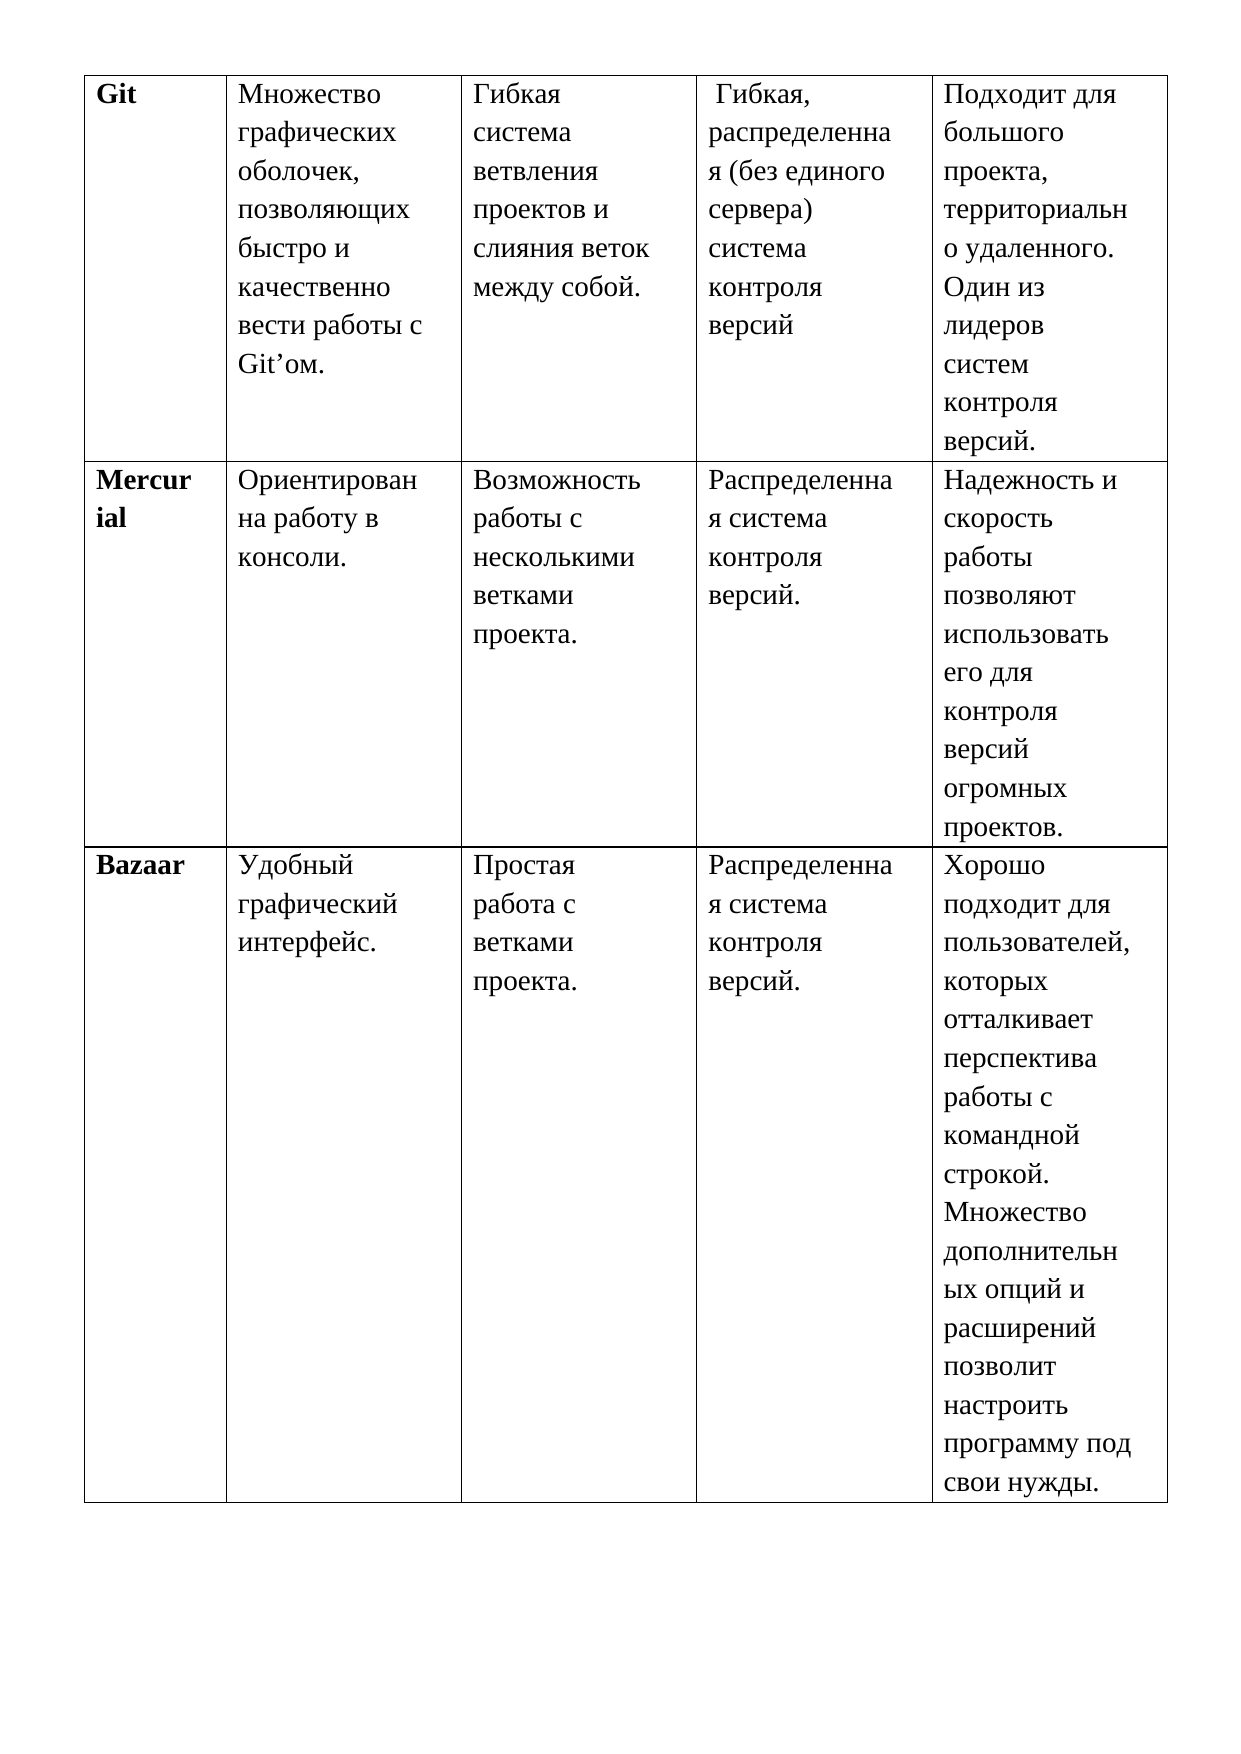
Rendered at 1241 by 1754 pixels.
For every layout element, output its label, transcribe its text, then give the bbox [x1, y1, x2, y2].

table_cell Подходит для большого проекта, территориально удаленного. Один из лидеров систем контроля версий. [933, 76, 1167, 461]
table_cell Хорошо подходит для пользователей, которых отталкивает перспектива работы с командной строкой. Множество дополнительных опций и расширений позволит настроить программу под свои нужды. [933, 848, 1167, 1502]
table_cell Простая работа с ветками проекта. [462, 848, 696, 1502]
table_cell Распределенная система контроля версий. [697, 462, 932, 846]
table_cell Возможность работы с несколькими ветками проекта. [462, 462, 696, 846]
table_cell Множество графических оболочек, позволяющих быстро и качественно вести работы с Git’ом. [227, 76, 461, 461]
table_cell Удобный графический интерфейс. [227, 848, 461, 1502]
table_cell Ориентирован на работу в консоли. [227, 462, 461, 846]
table_cell Mercurial [85, 462, 226, 846]
table_cell Надежность и скорость работы позволяют использовать его для контроля версий огромных проектов. [933, 462, 1167, 846]
table_cell Git [85, 76, 226, 461]
table_cell Bazaar [85, 848, 226, 1502]
table_cell Распределенная система контроля версий. [697, 848, 932, 1502]
table_cell Гибкая, распределенная (без единого сервера) система контроля версий [697, 76, 932, 461]
table_cell Гибкая система ветвления проектов и слияния веток между собой. [462, 76, 696, 461]
